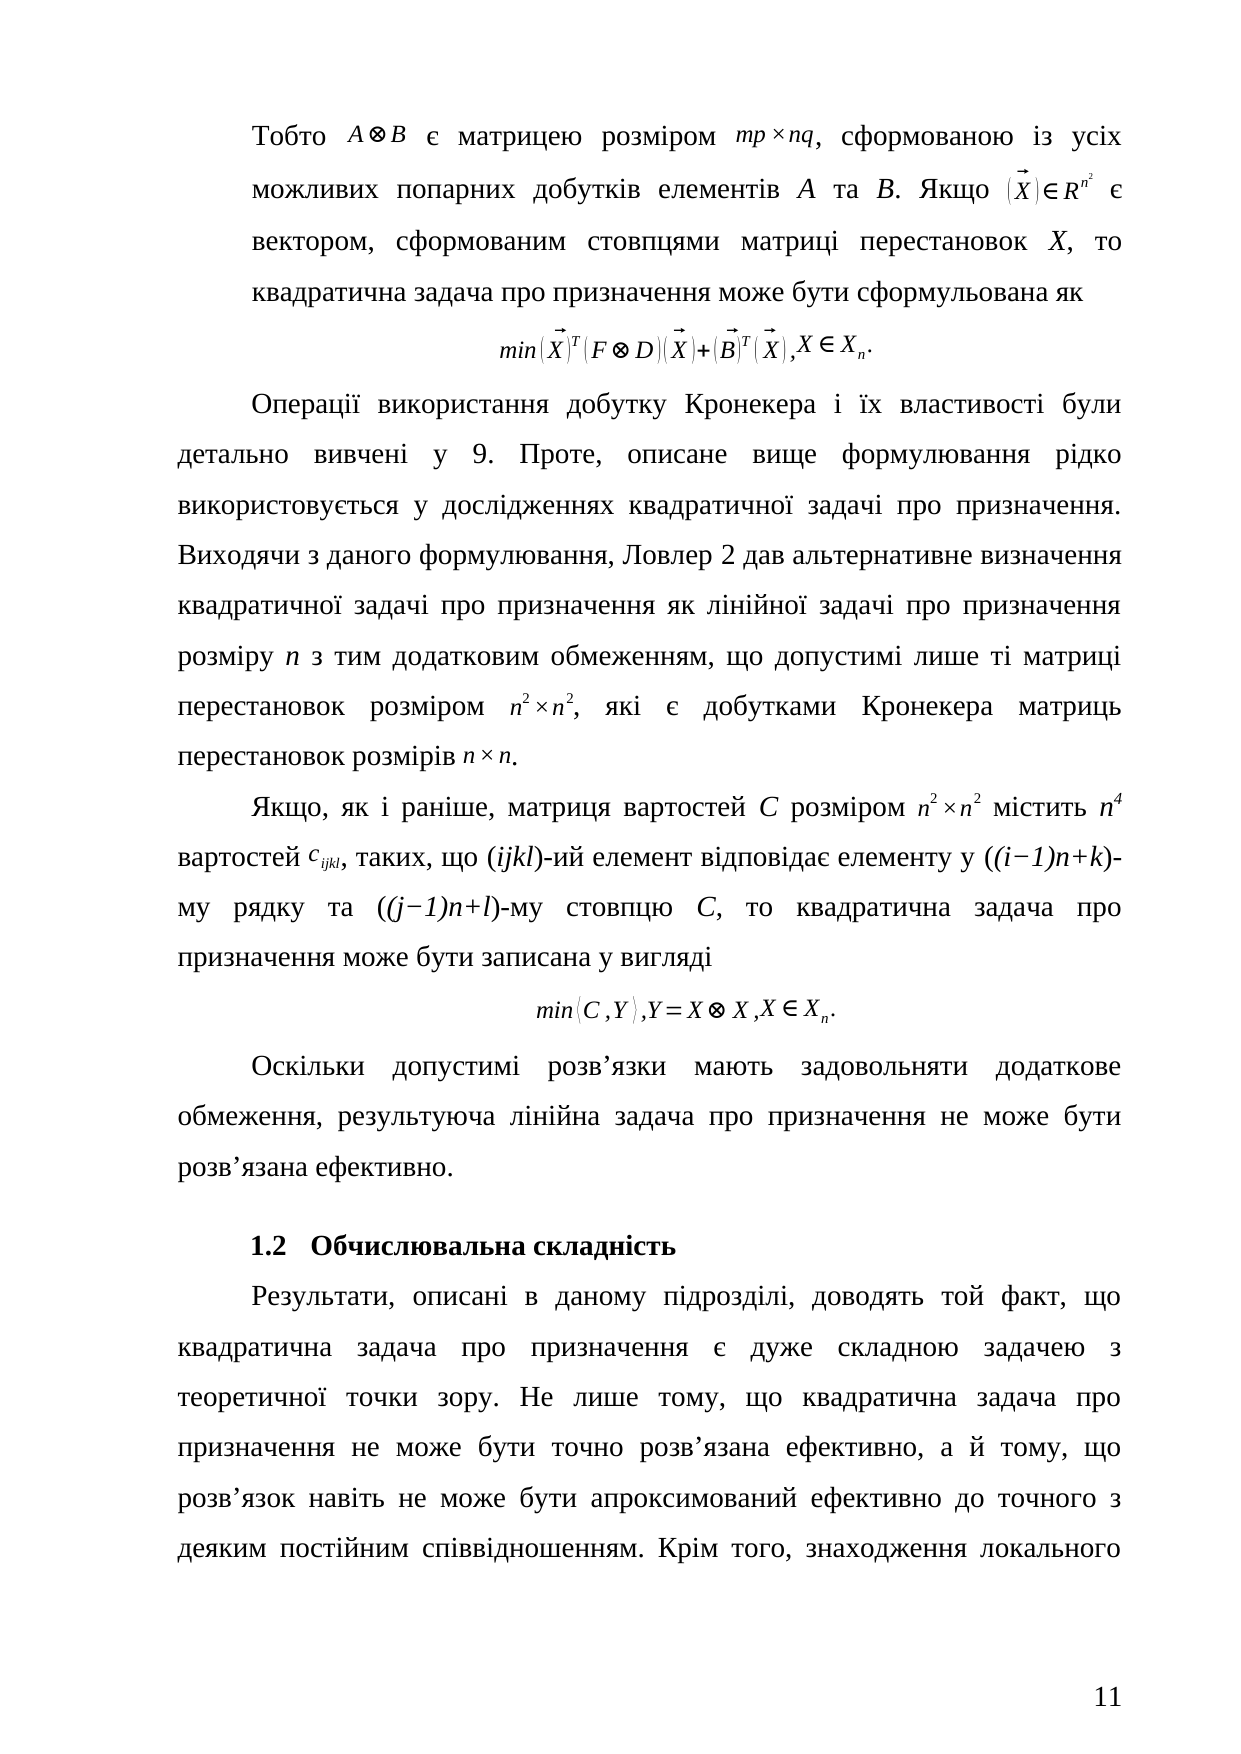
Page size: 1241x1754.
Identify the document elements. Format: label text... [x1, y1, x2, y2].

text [177, 1278, 1122, 1564]
text Операції використання добутку Кронекера і їх властивості були детально вивчені у . Проте, описане вище формулювання рідко використовується у дослідженнях квадратичної задачі про призначення. Виходячи з даного формулювання, Ловлер дав альтернативне визначення квадратичної задачі про призначення як лінійної задачі про призначення розміру n з тим додатковим обмеженням, що допустимі лише ті матриці перестановок розміром , які є добутками Кронекера матриць перестановок розмірів . [177, 386, 1122, 772]
text Тобто є матрицею розміром , сформованою із усіх можливих попарних добутків елементів A та B. Якщо є вектором, сформованим стовпцями матриці перестановок X, то квадратична задача про призначення може бути сформульована як [252, 118, 1122, 307]
text Оскільки допустимі розв’язки мають задовольняти додаткове обмеження, результуюча лінійна задача про призначення не може бути розв’язана ефективно. [177, 1048, 1122, 1182]
subtitle Обчислювальна складність [250, 1228, 1122, 1262]
text Якщо, як і раніше, матриця вартостей C розміром містить n4 вартостей , таких, що (ijkl)-ий елемент відповідає елементу у ((i−1)n+k)-му рядку та ((j−1)n+l)-му стовпцю C, то квадратична задача про призначення може бути записана у вигляді [177, 789, 1122, 973]
